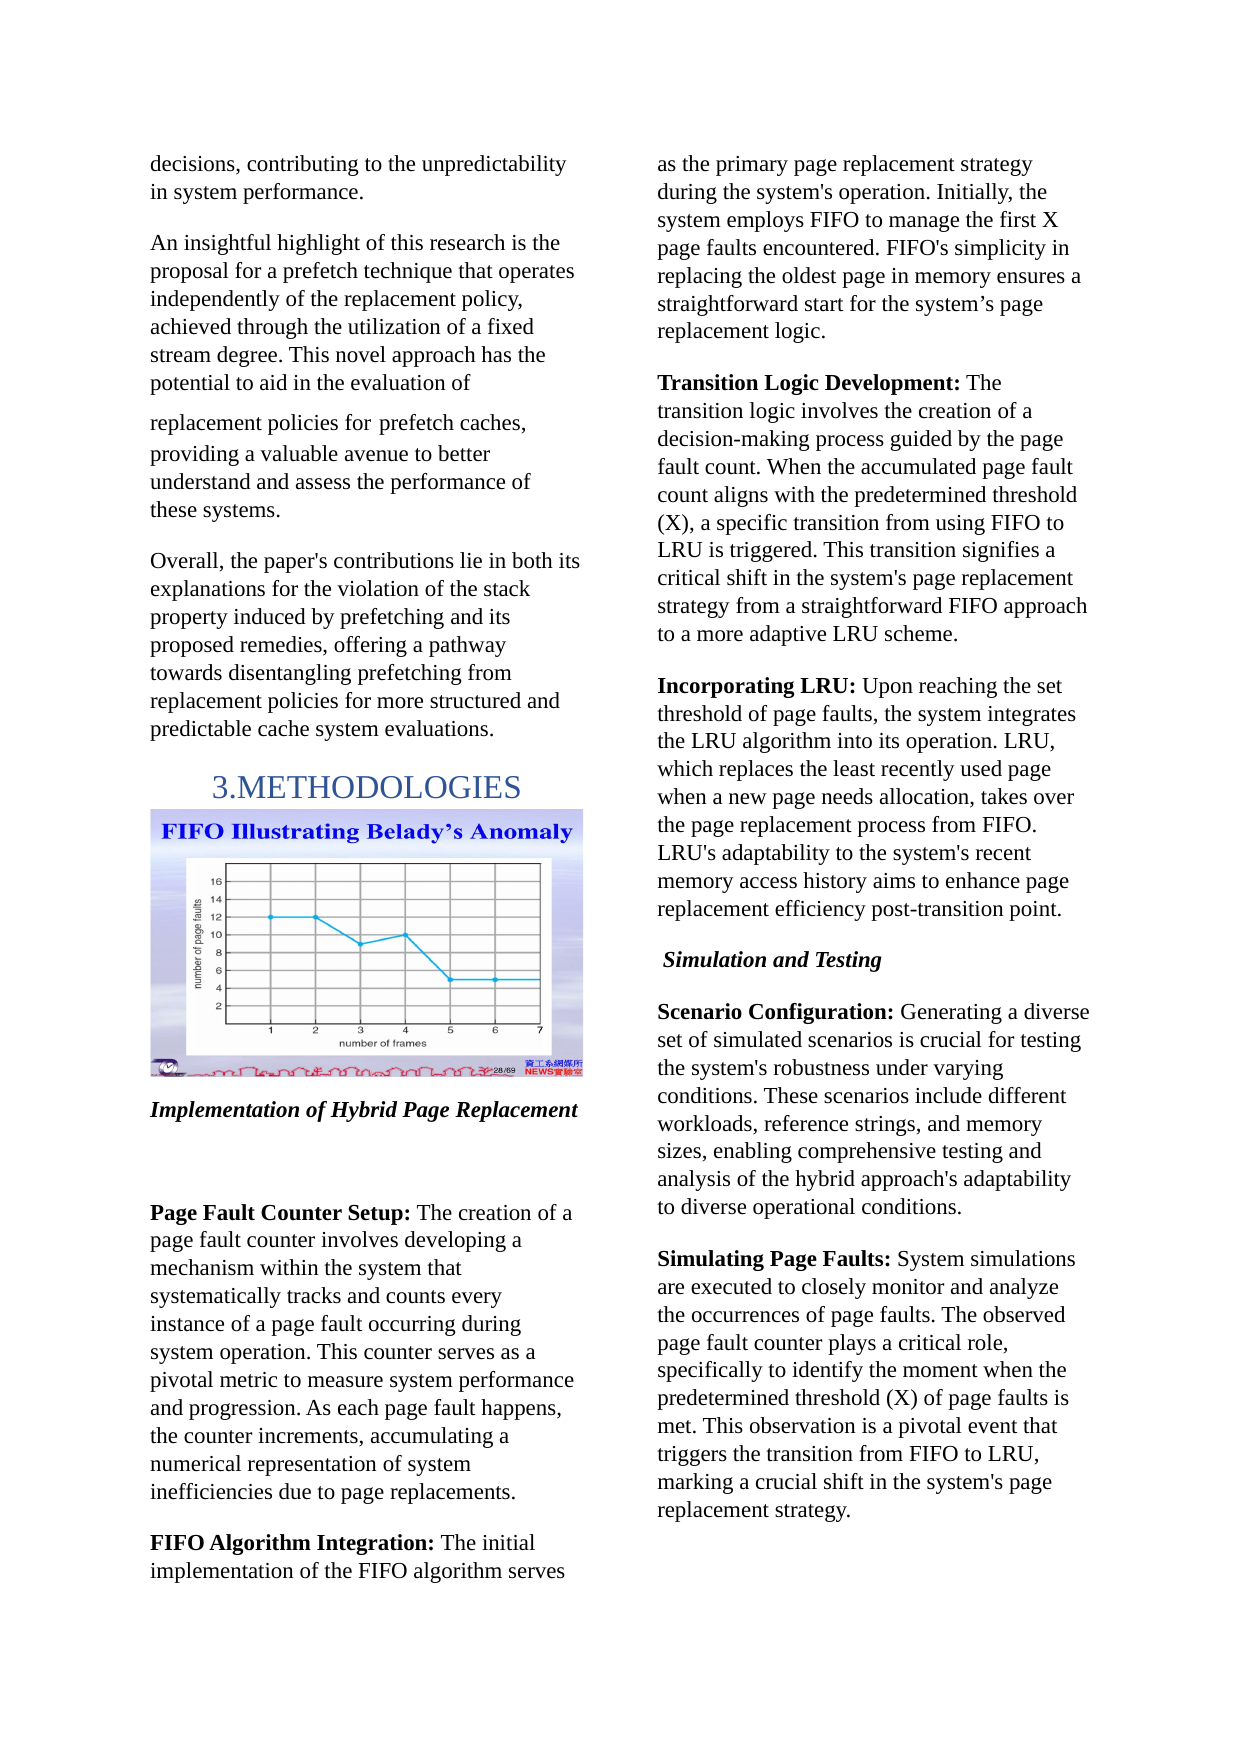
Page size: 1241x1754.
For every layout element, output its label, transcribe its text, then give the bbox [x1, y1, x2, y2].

text Overall, the paper's contributions lie in both its explanations for the violation of the stack property induced by prefetching and its proposed remedies, offering a pathway towards disentangling prefetching from replacement policies for more structured and predictable cache system evaluations. [150, 547, 583, 741]
text Transition Logic Development: The transition logic involves the creation of a decision-making process guided by the page fault count. When the accumulated page fault count aligns with the predetermined threshold (X), a specific transition from using FIFO to LRU is triggered. This transition signifies a critical shift in the system's page replacement strategy from a straightforward FIFO approach to a more adaptive LRU scheme. [657, 369, 1090, 647]
text Incorporating LRU: Upon reaching the set threshold of page faults, the system integrates the LRU algorithm into its operation. LRU, which replaces the least recently used page when a new page needs allocation, takes over the page replacement process from FIFO. LRU's adaptability to the system's recent memory access history aims to enhance page replacement efficiency post-transition point. [657, 672, 1090, 921]
text FIFO Algorithm Integration: The initial implementation of the FIFO algorithm serves as the primary page replacement strategy during the system's operation. Initially, the system employs FIFO to manage the first X page faults encountered. FIFO's simplicity in replacing the oldest page in memory ensures a straightforward start for the system’s page replacement logic. [657, 150, 1090, 344]
text Scenario Configuration: Generating a diverse set of simulated scenarios is crucial for testing the system's robustness under varying conditions. These scenarios include different workloads, reference strings, and memory sizes, enabling comprehensive testing and analysis of the hybrid approach's adaptability to diverse operational conditions. [657, 998, 1090, 1220]
text An insightful highlight of this research is the proposal for a prefetch technique that operates independently of the replacement policy, achieved through the utilization of a fixed stream degree. This novel approach has the potential to aid in the evaluation of replacement policies for prefetch caches, providing a valuable avenue to better understand and assess the performance of these systems. [150, 229, 583, 522]
picture [150, 809, 584, 1077]
text Simulation and Testing [657, 946, 1090, 973]
text Simulating Page Faults: System simulations are executed to closely monitor and analyze the occurrences of page faults. The observed page fault counter plays a critical role, specifically to identify the moment when the predetermined threshold (X) of page faults is met. This observation is a pivotal event that triggers the transition from FIFO to LRU, marking a crucial shift in the system's page replacement strategy. [657, 1245, 1090, 1522]
text Implementation of Hybrid Page Replacement [150, 1096, 583, 1122]
subtitle 3.METHODOLOGIES [150, 768, 583, 806]
text Page Fault Counter Setup: The creation of a page fault counter involves developing a mechanism within the system that systematically tracks and counts every instance of a page fault occurring during system operation. This counter serves as a pivotal metric to measure system performance and progression. As each page fault happens, the counter increments, accumulating a numerical representation of system inefficiencies due to page replacements. [150, 1199, 583, 1504]
text FIFO Algorithm Integration: The initial implementation of the FIFO algorithm serves as the primary page replacement strategy during the system's operation. Initially, the system employs FIFO to manage the first X page faults encountered. FIFO's simplicity in replacing the oldest page in memory ensures a straightforward start for the system’s page replacement logic. [150, 1529, 583, 1583]
